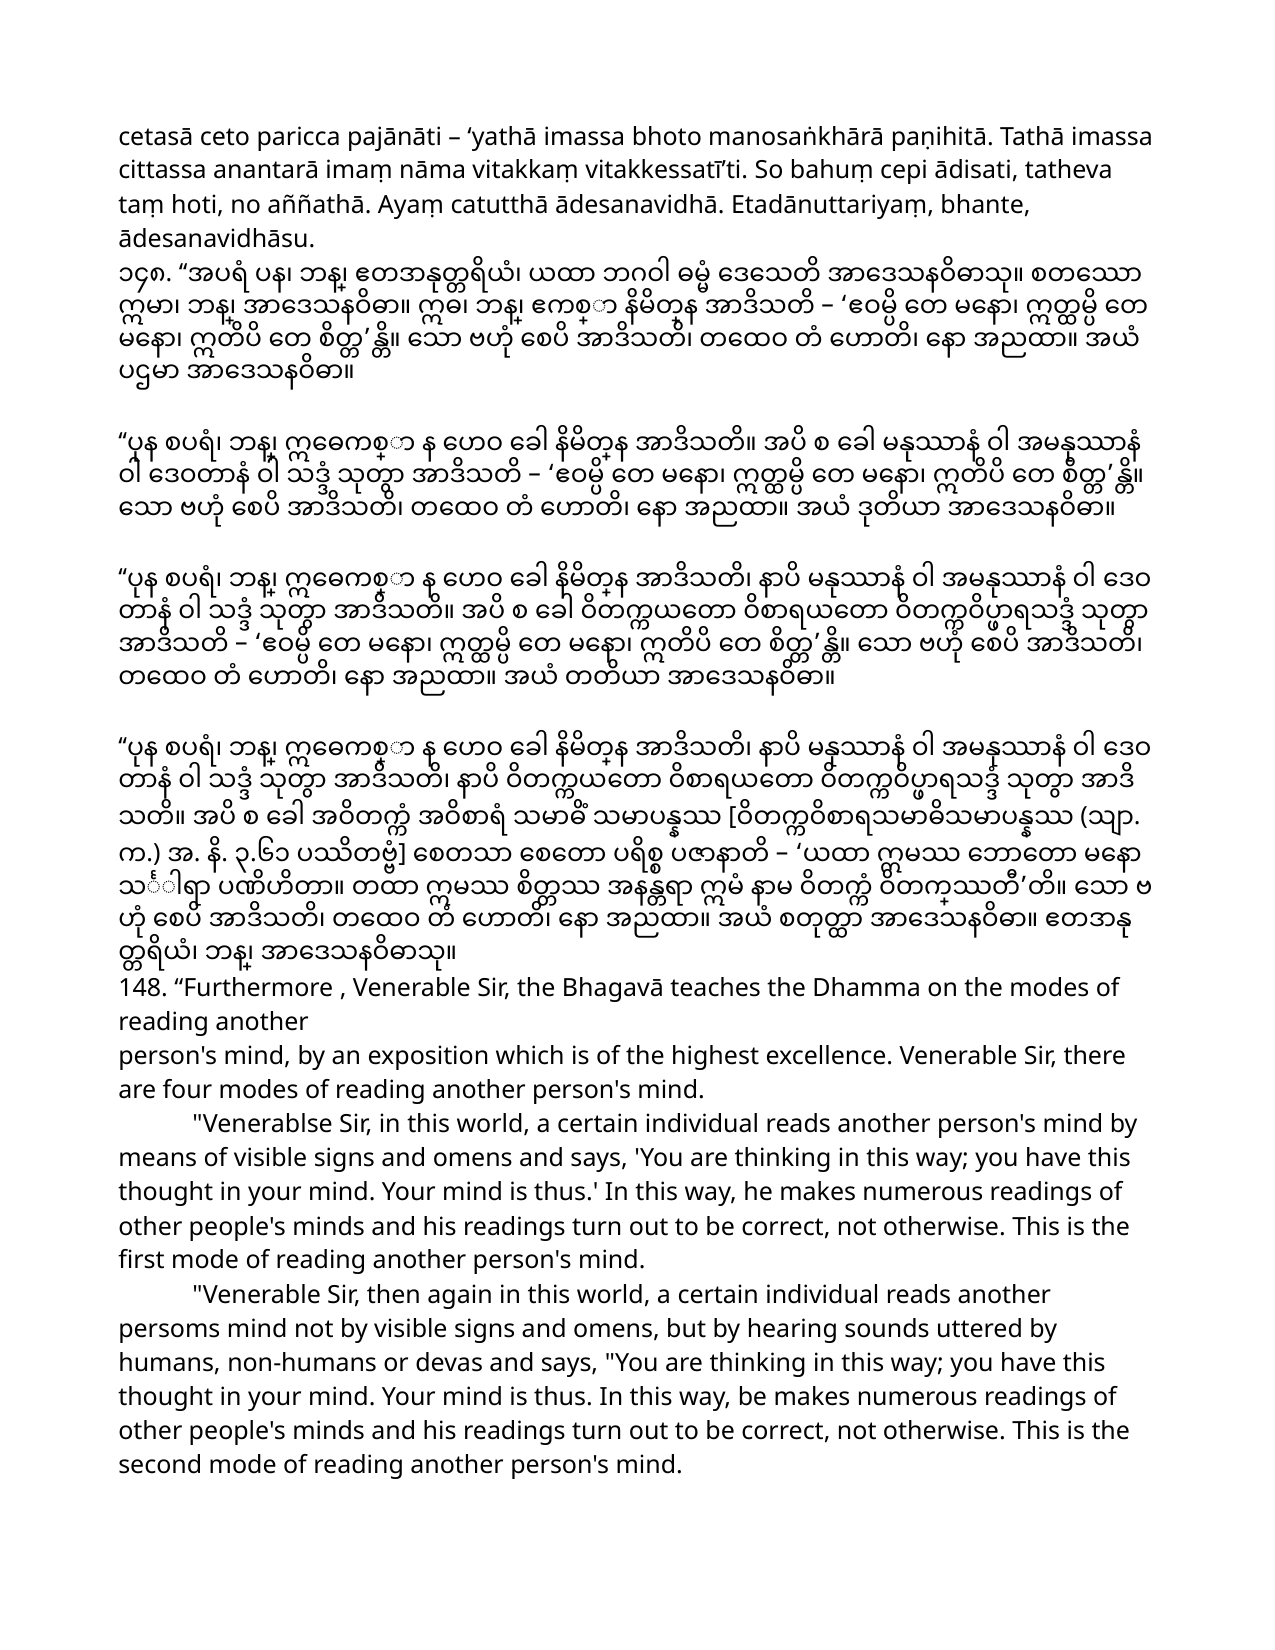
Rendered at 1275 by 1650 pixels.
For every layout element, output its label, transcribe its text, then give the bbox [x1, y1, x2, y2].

text "Venerable Sir, then again in this world, a certain individual reads another persoms mind not by visible signs and omens, but by hearing sounds uttered by humans, non-humans or devas and says, "You are thinking in this way; you have this thought in your mind. Your mind is thus. In this way, be makes numerous readings of other people's minds and his readings turn out to be correct, not otherwise. This is the second mode of reading another person's mind. [118, 1276, 1157, 1481]
text "Venerablse Sir, in this world, a certain individual reads another person's mind by means of visible signs and omens and says, 'You are thinking in this way; you have this thought in your mind. Your mind is thus.' In this way, he makes numerous readings of other people's minds and his readings turn out to be correct, not otherwise. This is the first mode of reading another person's mind. [118, 1106, 1157, 1276]
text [118, 118, 1157, 254]
text ‘‘ပုန စပရံ၊ ဘန္တေ၊ ဣဓေကစ္စော န ဟေဝ ခေါ နိမိတ္တေန အာဒိသတိ၊ နာပိ မနုဿာနံ ဝါ အမနုဿာနံ ဝါ ဒေဝတာနံ ဝါ သဒ္ဒံ သုတွာ အာဒိသတိ၊ နာပိ ဝိတက္ကယတော ဝိစာရယတော ဝိတက္ကဝိပ္ဖာရသဒ္ဒံ သုတွာ အာဒိသတိ။ အပိ စ ခေါ အဝိတက္ကံ အဝိစာရံ သမာဓိံ သမာပန္နဿ [ဝိတက္ကဝိစာရသမာဓိသမာပန္နဿ (သျာ. က.) အ. နိ. ၃.၆၁ ပဿိတဗ္ဗံ] စေတသာ စေတော ပရိစ္စ ပဇာနာတိ – ‘ယထာ ဣမဿ ဘောတော မနောသင်္ခါရာ ပဏိဟိတာ။ တထာ ဣမဿ စိတ္တဿ အနန္တရာ ဣမံ နာမ ဝိတက္ကံ ဝိတက္ကေဿတီ’တိ။ သော ဗဟုံ စေပိ အာဒိသတိ၊ တထေဝ တံ ဟောတိ၊ နော အညထာ။ အယံ စတုတ္ထာ အာဒေသနဝိဓာ။ ဧတဒာနုတ္တရိယံ၊ ဘန္တေ၊ အာဒေသနဝိဓာသု။ [118, 728, 1157, 970]
text ‘‘ပုန စပရံ၊ ဘန္တေ၊ ဣဓေကစ္စော န ဟေဝ ခေါ နိမိတ္တေန အာဒိသတိ၊ နာပိ မနုဿာနံ ဝါ အမနုဿာနံ ဝါ ဒေဝတာနံ ဝါ သဒ္ဒံ သုတွာ အာဒိသတိ။ အပိ စ ခေါ ဝိတက္ကယတော ဝိစာရယတော ဝိတက္ကဝိပ္ဖာရသဒ္ဒံ သုတွာ အာဒိသတိ – ‘ဧဝမ္ပိ တေ မနော၊ ဣတ္ထမ္ပိ တေ မနော၊ ဣတိပိ တေ စိတ္တ’န္တိ။ သော ဗဟုံ စေပိ အာဒိသတိ၊ တထေဝ တံ ဟောတိ၊ နော အညထာ။ အယံ တတိယာ အာဒေသနဝိဓာ။ [118, 559, 1157, 694]
text person's mind, by an exposition which is of the highest excellence. Venerable Sir, there are four modes of reading another person's mind. [118, 1038, 1157, 1106]
text 148. “Furthermore , Venerable Sir, the Bhagavā teaches the Dhamma on the modes of reading another [118, 970, 1157, 1038]
text ၁၄၈. ‘‘အပရံ ပန၊ ဘန္တေ၊ ဧတဒာနုတ္တရိယံ၊ ယထာ ဘဂဝါ ဓမ္မံ ဒေသေတိ အာဒေသနဝိဓာသု။ စတဿော ဣမာ၊ ဘန္တေ၊ အာဒေသနဝိဓာ။ ဣဓ၊ ဘန္တေ၊ ဧကစ္စော နိမိတ္တေန အာဒိသတိ – ‘ဧဝမ္ပိ တေ မနော၊ ဣတ္ထမ္ပိ တေ မနော၊ ဣတိပိ တေ စိတ္တ’န္တိ။ သော ဗဟုံ စေပိ အာဒိသတိ၊ တထေဝ တံ ဟောတိ၊ နော အညထာ။ အယံ ပဌမာ အာဒေသနဝိဓာ။ [118, 254, 1157, 389]
text ‘‘ပုန စပရံ၊ ဘန္တေ၊ ဣဓေကစ္စော န ဟေဝ ခေါ နိမိတ္တေန အာဒိသတိ။ အပိ စ ခေါ မနုဿာနံ ဝါ အမနုဿာနံ ဝါ ဒေဝတာနံ ဝါ သဒ္ဒံ သုတွာ အာဒိသတိ – ‘ဧဝမ္ပိ တေ မနော၊ ဣတ္ထမ္ပိ တေ မနော၊ ဣတိပိ တေ စိတ္တ’န္တိ။ သော ဗဟုံ စေပိ အာဒိသတိ၊ တထေဝ တံ ဟောတိ၊ နော အညထာ။ အယံ ဒုတိယာ အာဒေသနဝိဓာ။ [118, 423, 1157, 525]
